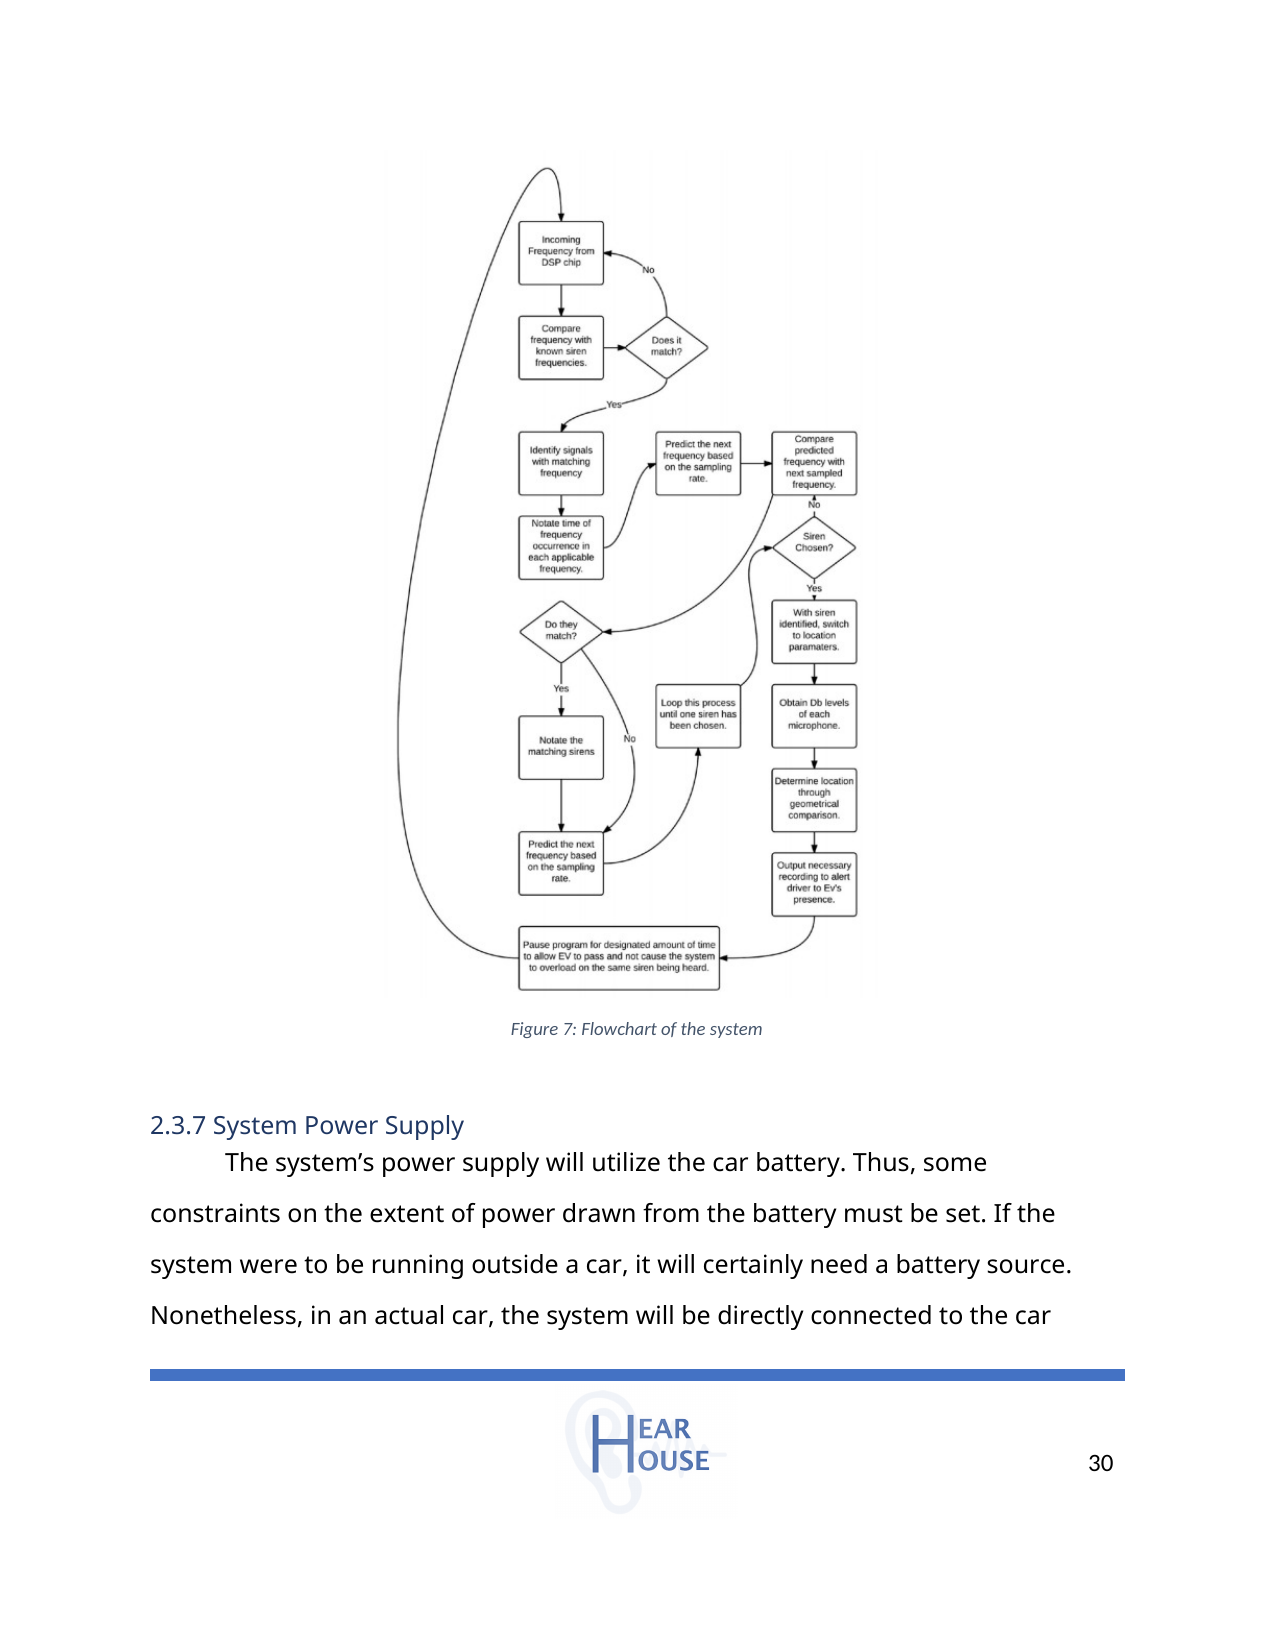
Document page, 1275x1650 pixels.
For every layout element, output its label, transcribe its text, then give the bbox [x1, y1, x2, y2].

text Figure 7: Flowchart of the system [150, 1017, 1125, 1040]
subtitle 2.3.7 System Power Supply [150, 1107, 1125, 1141]
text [150, 1144, 1125, 1331]
picture [360, 150, 915, 998]
